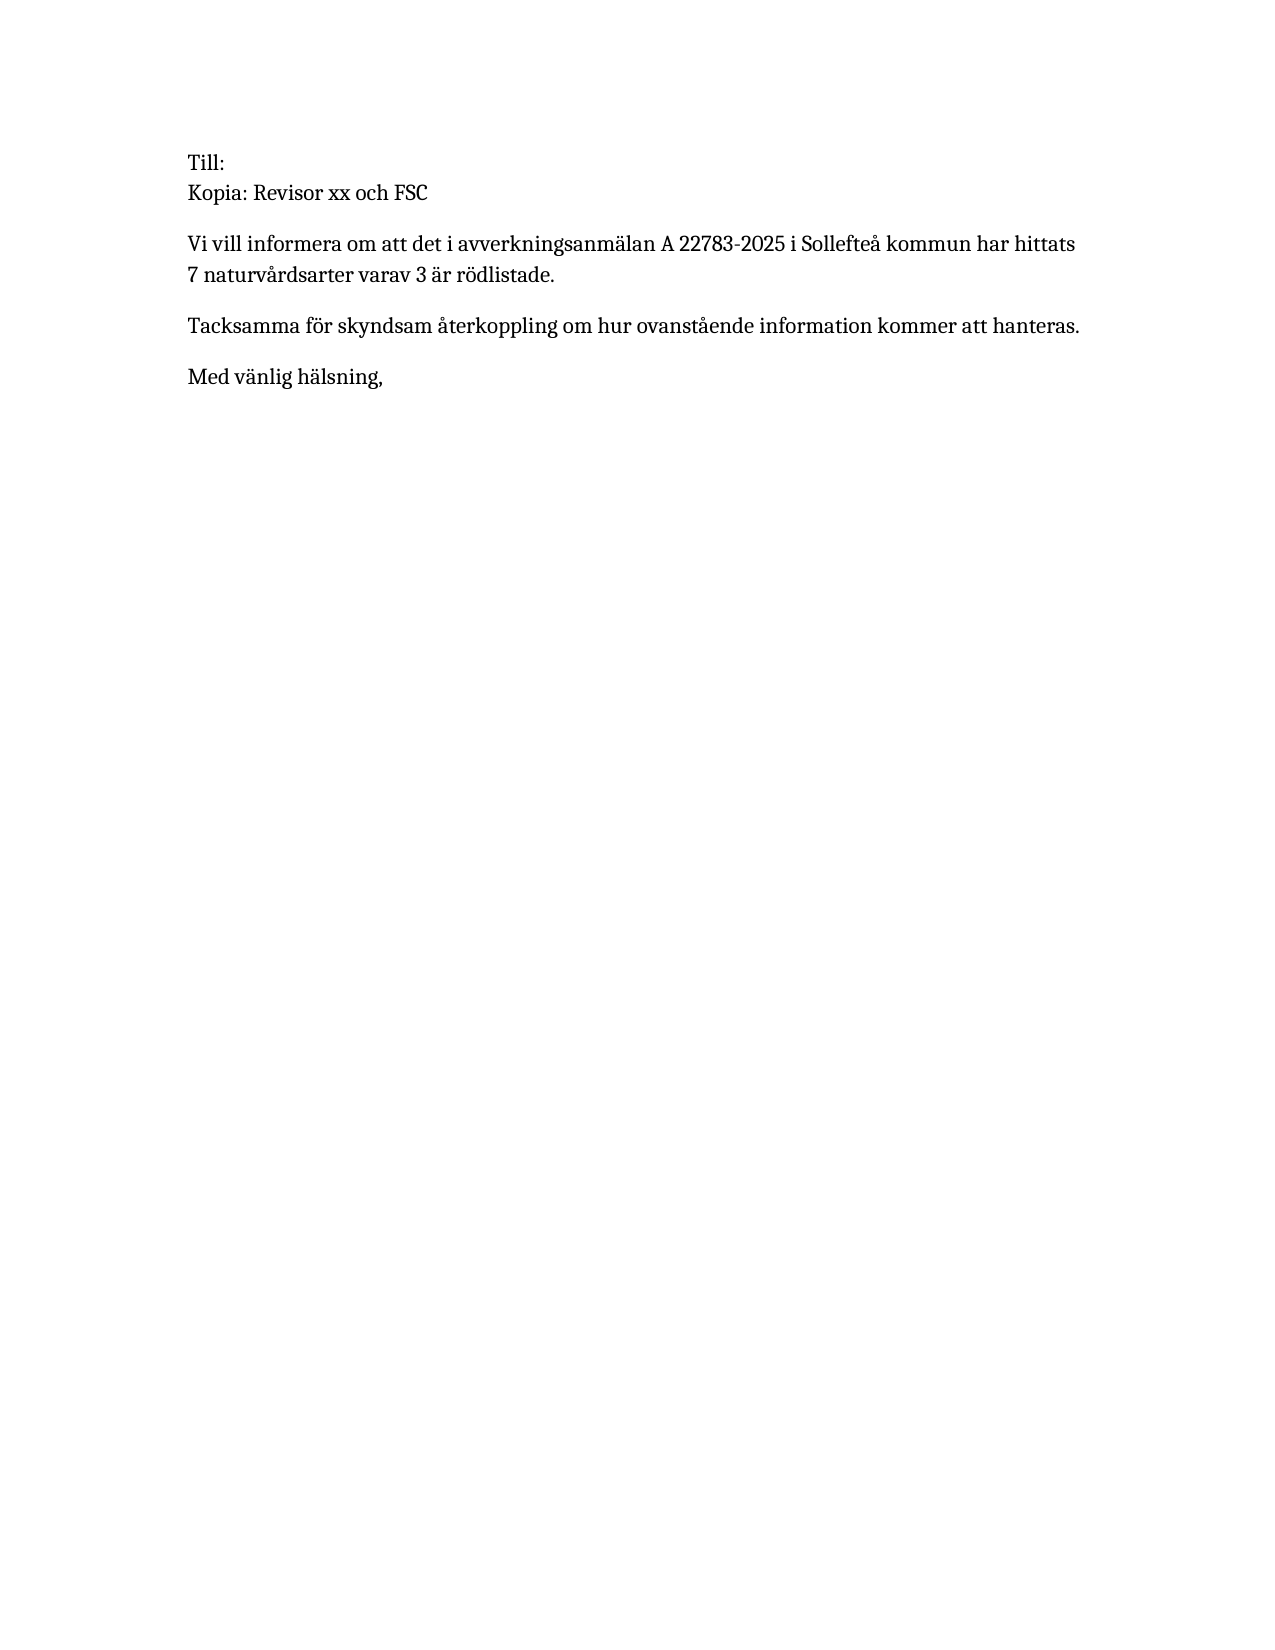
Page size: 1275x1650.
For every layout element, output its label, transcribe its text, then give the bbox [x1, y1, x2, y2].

text Vi vill informera om att det i avverkningsanmälan A 22783-2025 i Sollefteå kommun har hittats 7 naturvårdsarter varav 3 är rödlistade. [187, 231, 1087, 288]
text Till: Kopia: Revisor xx och FSC [187, 150, 1087, 207]
text Med vänlig hälsning, [187, 363, 1087, 420]
text Tacksamma för skyndsam återkoppling om hur ovanstående information kommer att hanteras. [187, 312, 1087, 339]
